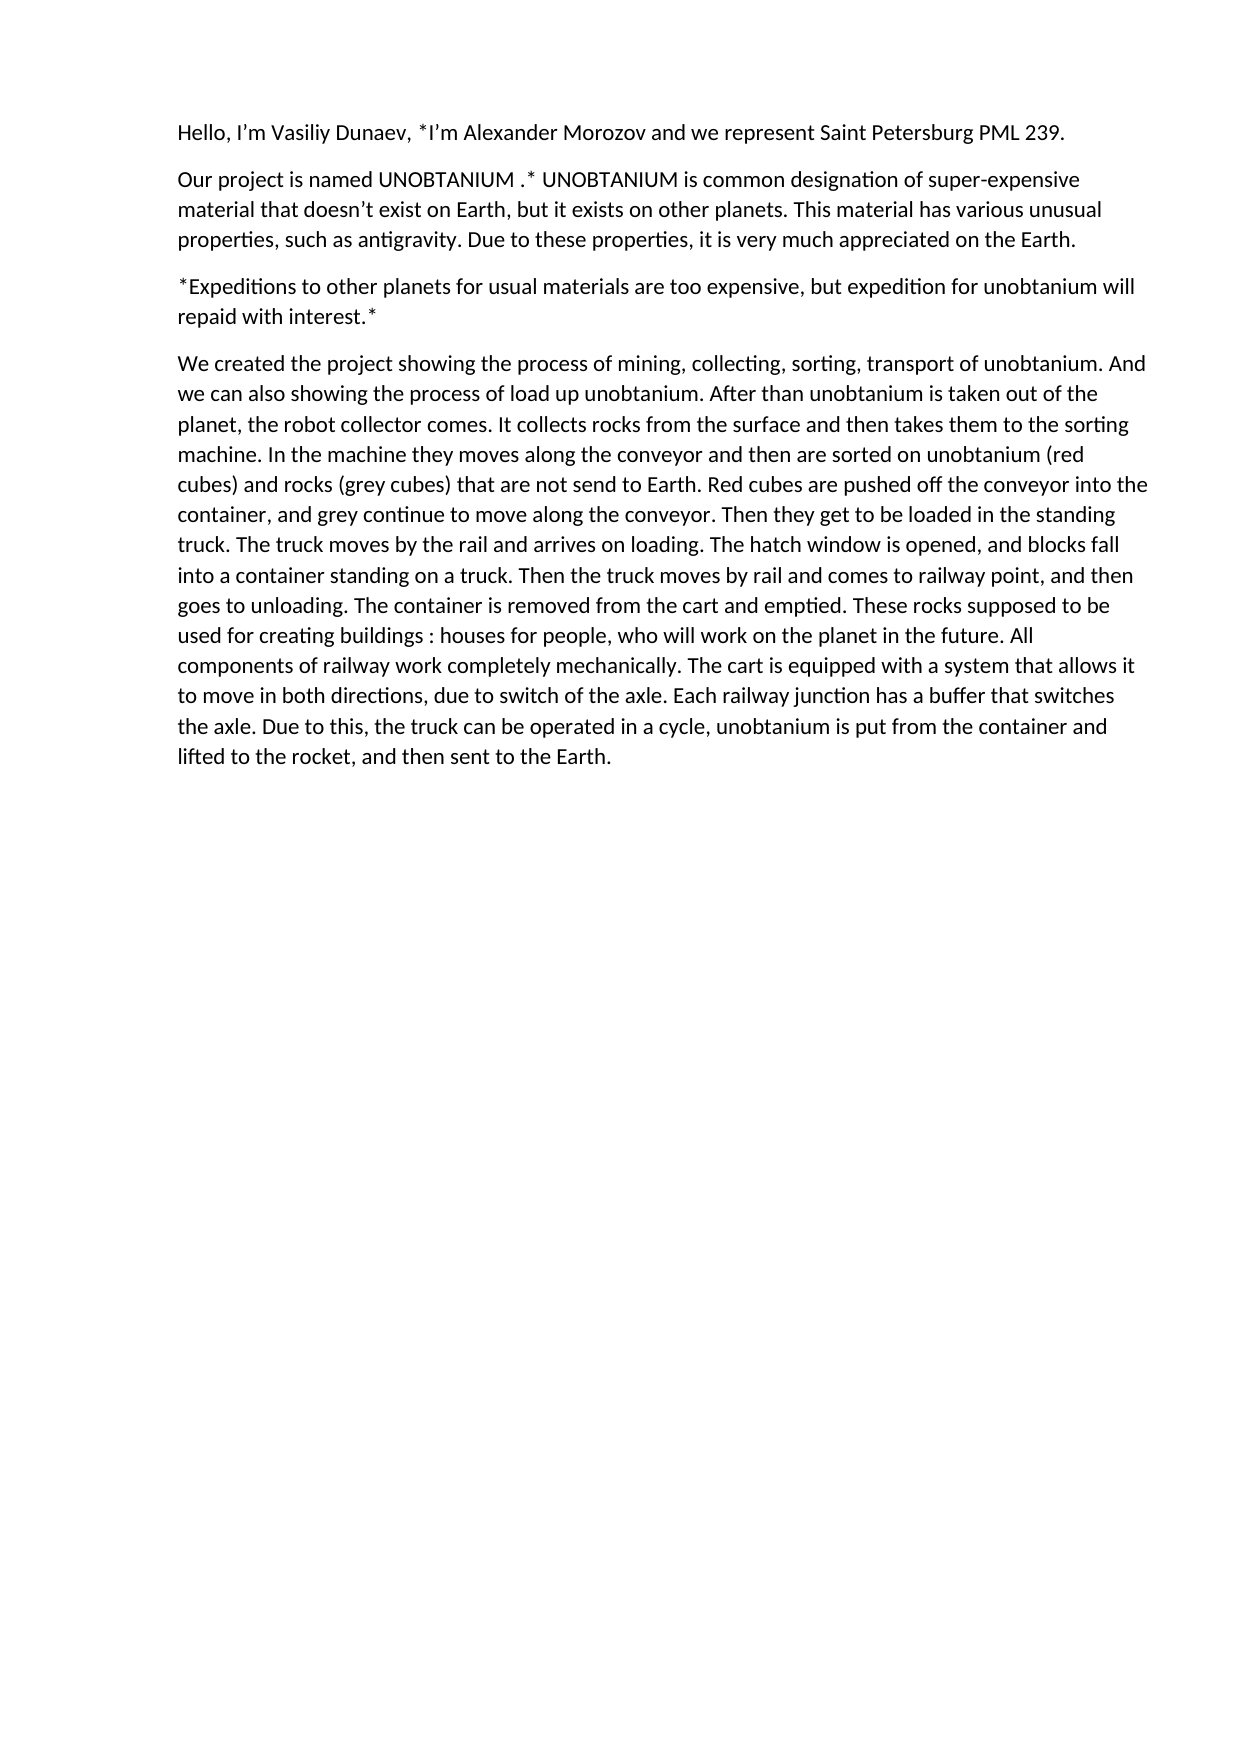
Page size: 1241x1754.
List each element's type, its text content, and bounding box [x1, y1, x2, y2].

text Hello, I’m Vasiliy Dunaev, *I’m Alexander Morozov and we represent Saint Petersburg PML 239. [177, 118, 1152, 146]
text *Expeditions to other planets for usual materials are too expensive, but expedition for unobtanium will repaid with interest.* [177, 272, 1152, 331]
text We created the project showing the process of mining, collecting, sorting, transport of unobtanium. And we can also showing the process of load up unobtanium. After than unobtanium is taken out of the planet, the robot collector comes. It collects rocks from the surface and then takes them to the sorting machine. In the machine they moves along the conveyor and then are sorted on unobtanium (red cubes) and rocks (grey cubes) that are not send to Earth. Red cubes are pushed off the conveyor into the container, and grey continue to move along the conveyor. Then they get to be loaded in the standing truck. The truck moves by the rail and arrives on loading. The hatch window is opened, and blocks fall into a container standing on a truck. Then the truck moves by rail and comes to railway point, and then goes to unloading. The container is removed from the cart and emptied. These rocks supposed to be used for creating buildings : houses for people, who will work on the planet in the future. All components of railway work completely mechanically. The cart is equipped with a system that allows it to move in both directions, due to switch of the axle. Each railway junction has a buffer that switches the axle. Due to this, the truck can be operated in a cycle, unobtanium is put from the container and lifted to the rocket, and then sent to the Earth. [177, 349, 1152, 770]
text Our project is named UNOBTANIUM .* UNOBTANIUM is common designation of super-expensive material that doesn’t exist on Earth, but it exists on other planets. This material has various unusual properties, such as antigravity. Due to these properties, it is very much appreciated on the Earth. [177, 165, 1152, 253]
